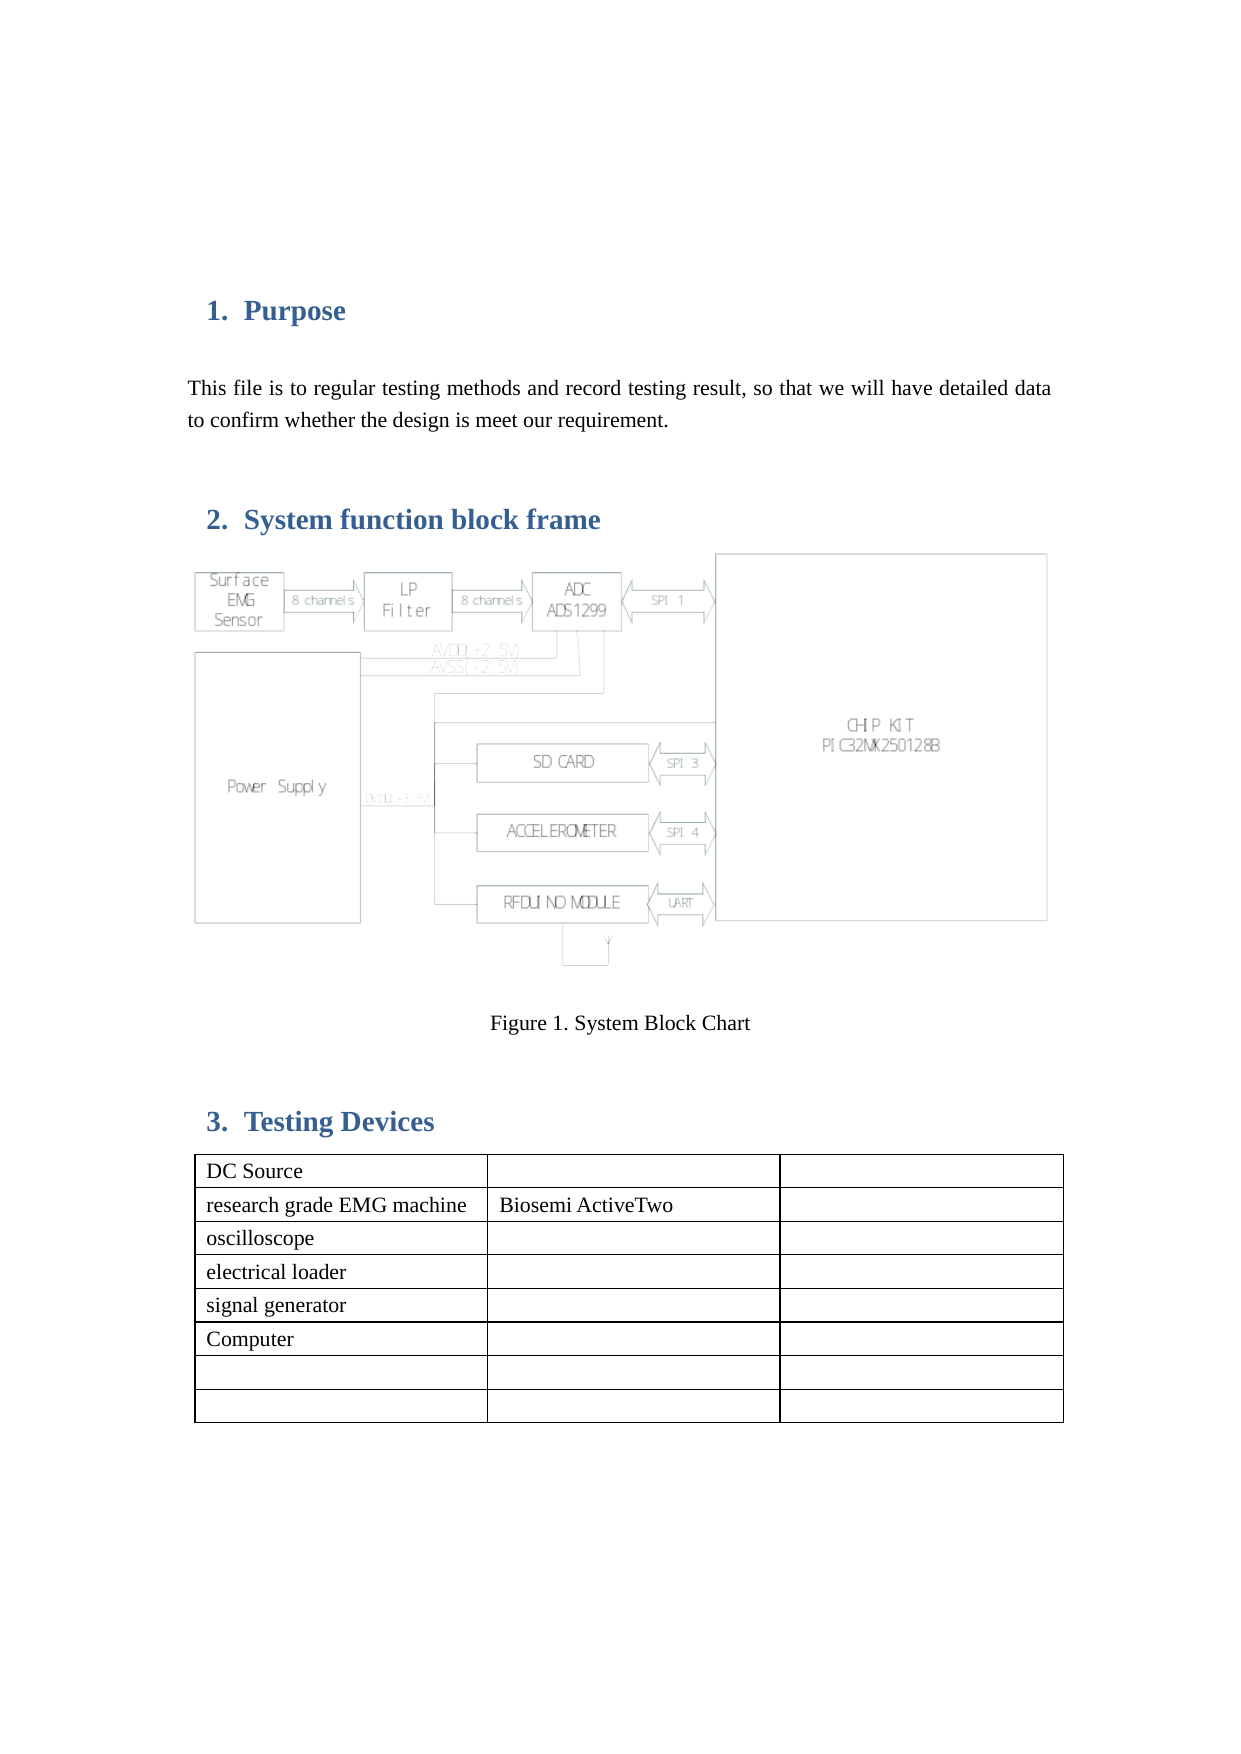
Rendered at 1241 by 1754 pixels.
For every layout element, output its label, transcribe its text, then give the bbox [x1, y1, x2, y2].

list Testing Devices [206, 1089, 1053, 1154]
table_cell Computer [196, 1323, 487, 1355]
table_cell Biosemi ActiveTwo [488, 1188, 779, 1221]
table_cell [488, 1390, 779, 1422]
table_cell [196, 1390, 487, 1422]
table_cell electrical loader [196, 1255, 487, 1288]
table_header [488, 1155, 779, 1187]
table_header [781, 1155, 1063, 1187]
table_cell [488, 1289, 779, 1321]
table_cell [488, 1222, 779, 1254]
table_cell [196, 1356, 487, 1388]
table_cell oscilloscope [196, 1222, 487, 1254]
list Purpose [206, 277, 1053, 342]
table_cell [781, 1222, 1063, 1254]
table_cell [781, 1255, 1063, 1288]
table_cell [781, 1390, 1063, 1422]
text Figure 1. System Block Chart [187, 551, 1053, 1039]
table_cell research grade EMG machine [196, 1188, 487, 1221]
table_header DC Source [196, 1155, 487, 1187]
table_cell [488, 1323, 779, 1355]
table_cell [781, 1289, 1063, 1321]
text This file is to regular testing methods and record testing result, so that we will have detailed data to confirm whether the design is meet our requirement. [187, 371, 1053, 436]
table_cell signal generator [196, 1289, 487, 1321]
list System function block frame [206, 486, 1053, 551]
table_cell [488, 1356, 779, 1388]
table_cell [488, 1255, 779, 1288]
table_cell [781, 1188, 1063, 1221]
table_cell [781, 1323, 1063, 1355]
table_cell [781, 1356, 1063, 1388]
